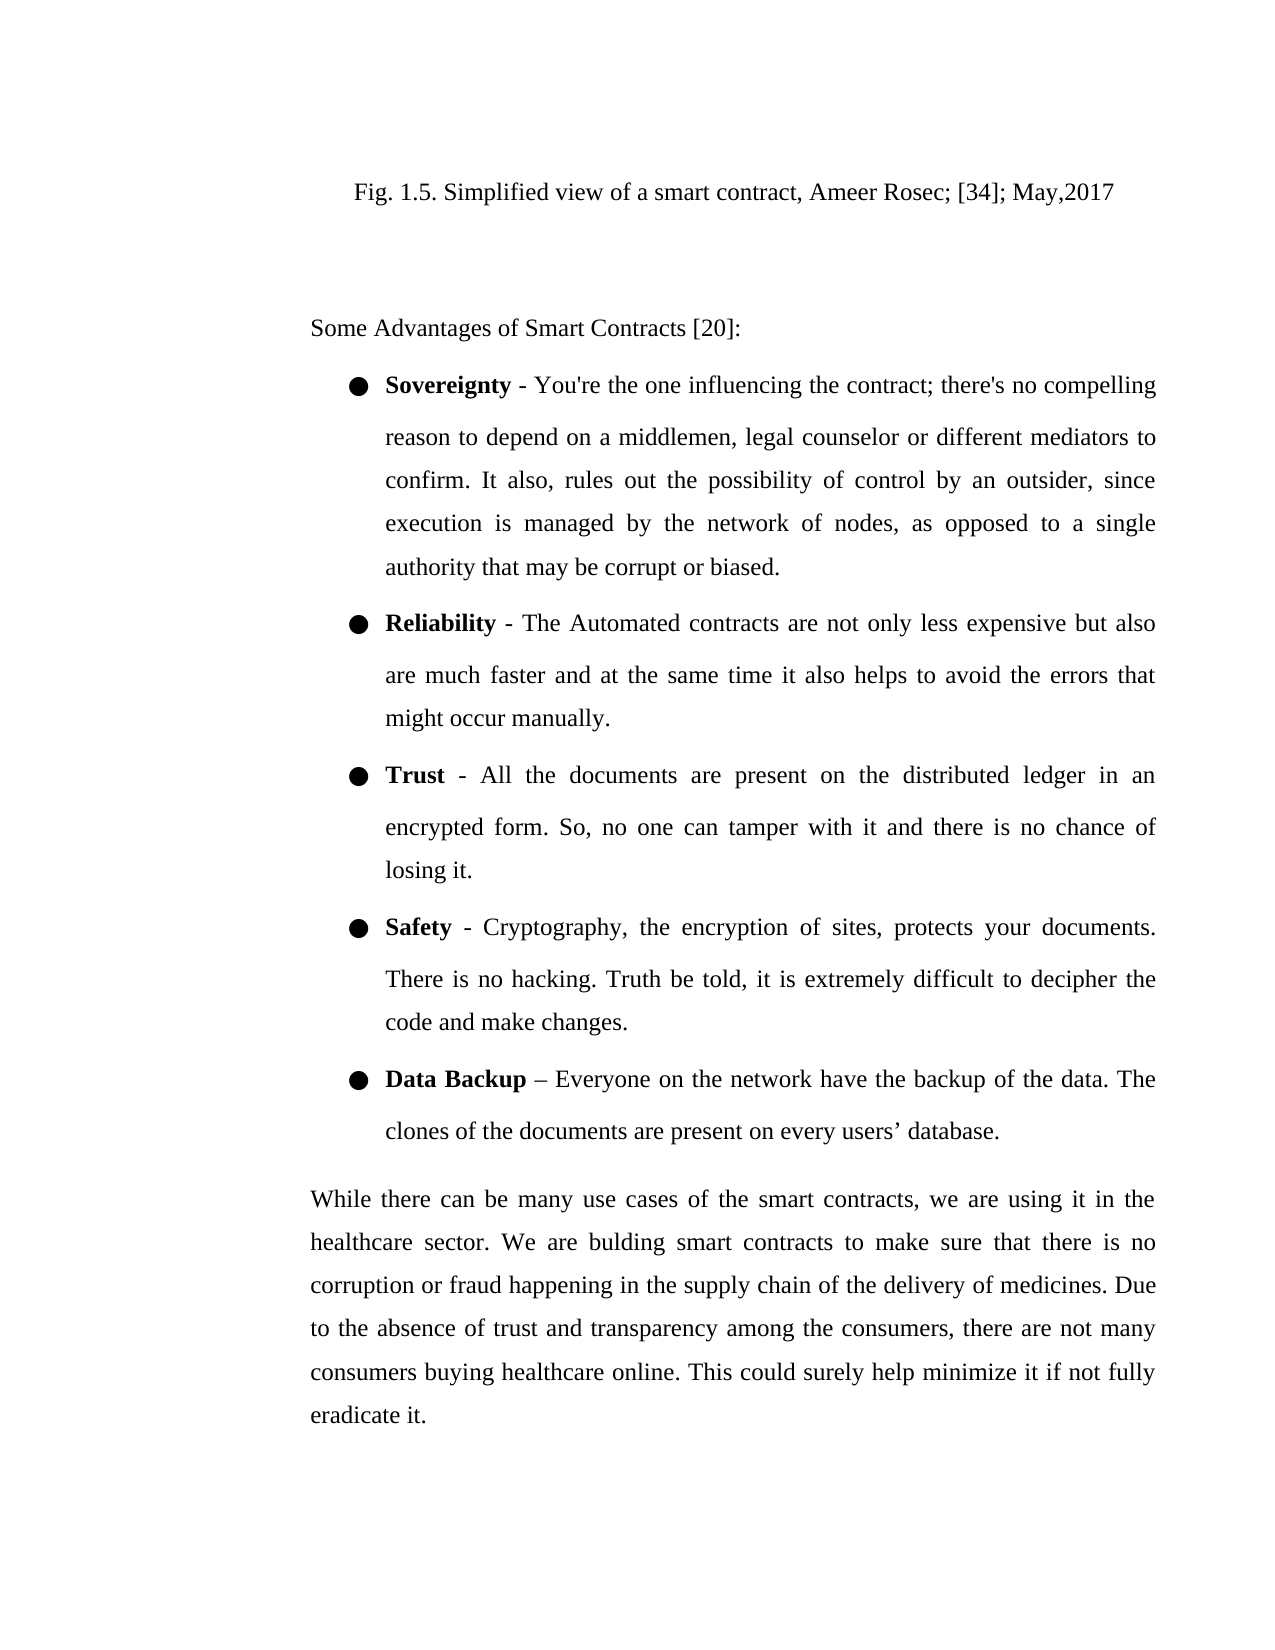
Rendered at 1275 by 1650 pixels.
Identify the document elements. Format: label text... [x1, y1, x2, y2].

text Some Advantages of Smart Contracts [20]: [310, 313, 1157, 342]
list Trust - All the documents are present on the distributed ledger in an encrypted form. So, no one can tamper with it and there is no chance of losing it. [348, 747, 1157, 884]
text While there can be many use cases of the smart contracts, we are using it in the healthcare sector. We are bulding smart contracts to make sure that there is no corruption or fraud happening in the supply chain of the delivery of medicines. Due to the absence of trust and transparency among the consumers, there are not many consumers buying healthcare online. This could surely help minimize it if not fully eradicate it. [310, 1184, 1157, 1428]
list Data Backup – Everyone on the network have the backup of the data. The clones of the documents are present on every users’ database. [348, 1050, 1157, 1145]
list Safety - Cryptography, the encryption of sites, protects your documents. There is no hacking. Truth be told, it is extremely difficult to decipher the code and make changes. [348, 898, 1157, 1036]
list Sovereignty - You're the one influencing the contract; there's no compelling reason to depend on a middlemen, legal counselor or different mediators to confirm. It also, rules out the possibility of control by an outsider, since execution is managed by the network of nodes, as opposed to a single authority that may be corrupt or biased. [348, 357, 1157, 580]
list Reliability - The Automated contracts are not only less expensive but also are much faster and at the same time it also helps to avoid the errors that might occur manually. [348, 595, 1157, 732]
text Fig. 1.5. Simplified view of a smart contract, Ameer Rosec; [34]; May,2017 [311, 177, 1157, 206]
